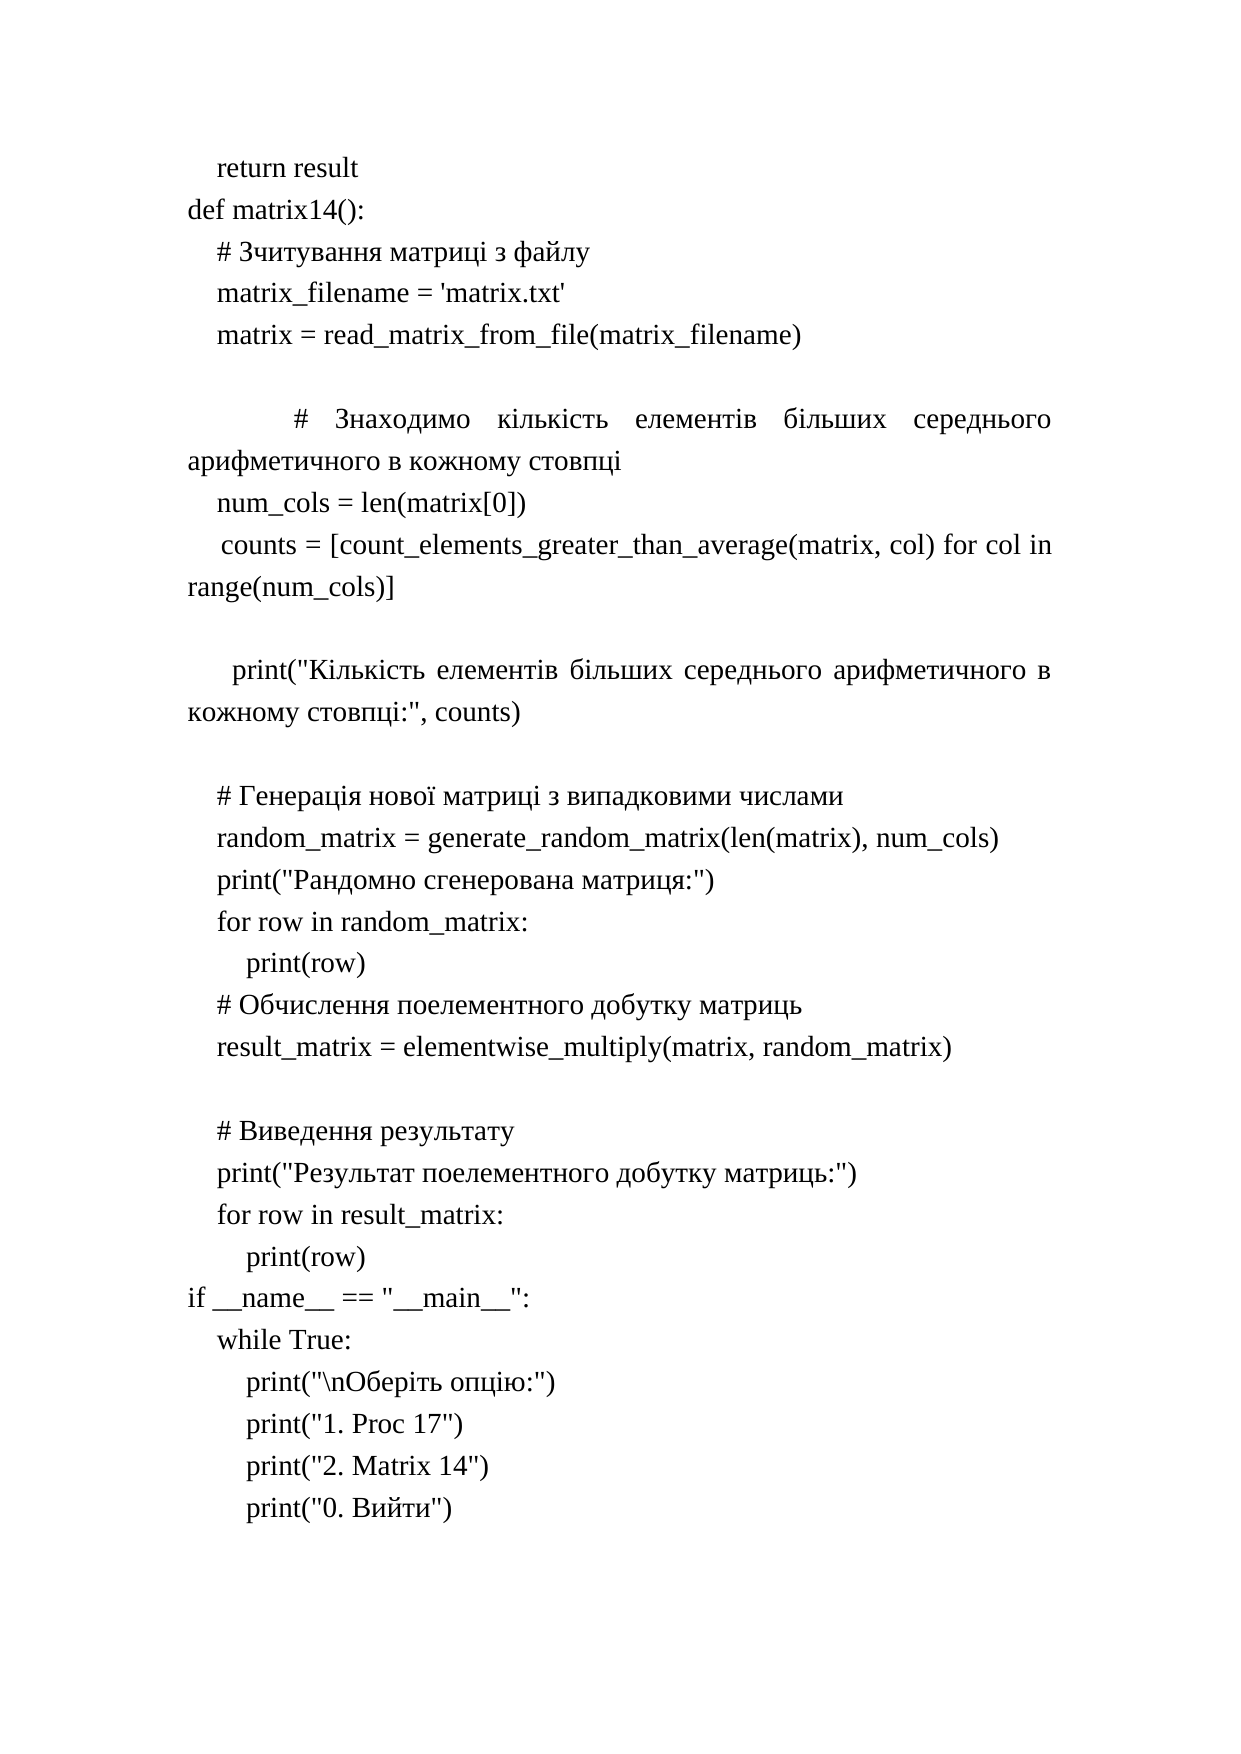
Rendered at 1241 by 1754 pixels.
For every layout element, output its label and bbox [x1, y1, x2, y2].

text [187, 150, 1053, 1565]
